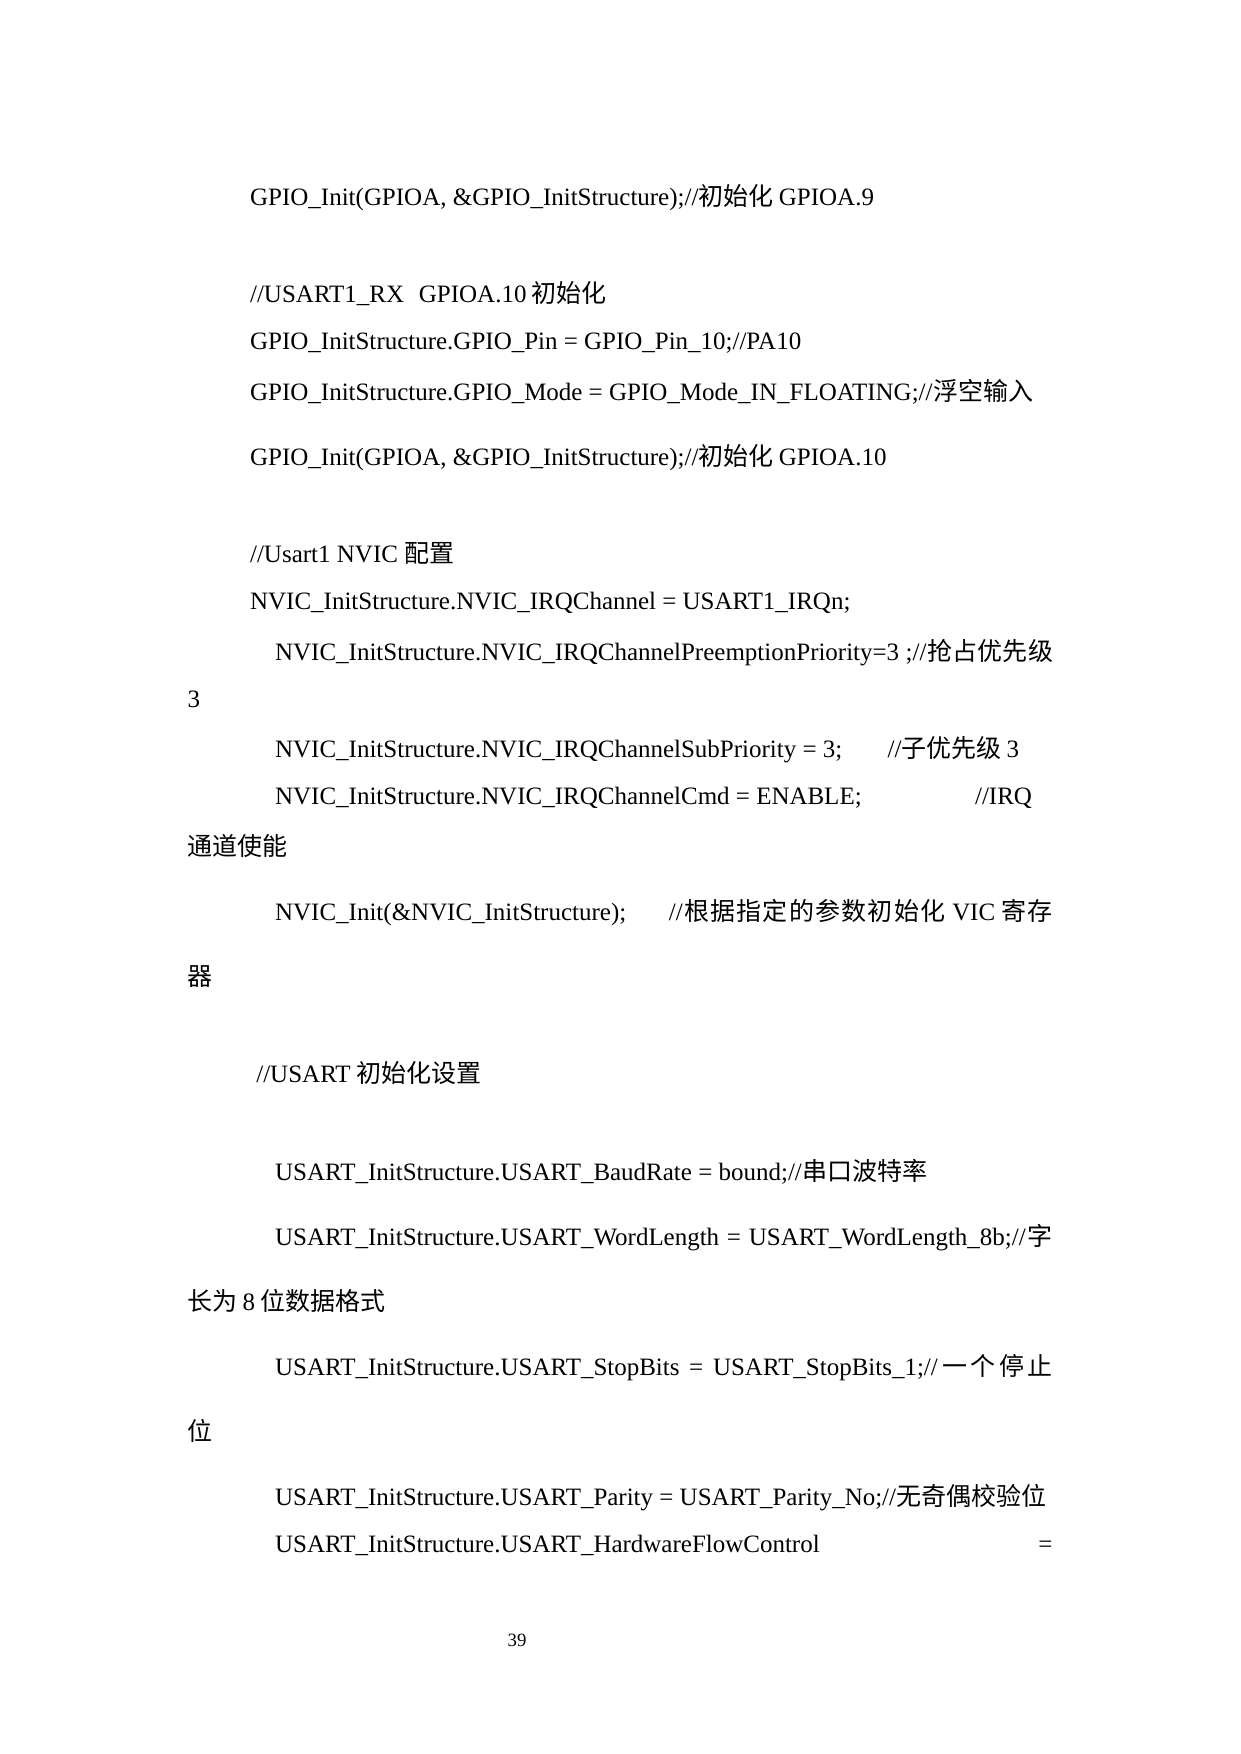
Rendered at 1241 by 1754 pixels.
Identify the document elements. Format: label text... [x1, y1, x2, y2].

text //USART1_RX GPIOA.10初始化 [187, 259, 1053, 324]
text NVIC_Init(&NVIC_InitStructure); //根据指定的参数初始化VIC寄存器 [187, 877, 1053, 1007]
text GPIO_InitStructure.GPIO_Mode = GPIO_Mode_IN_FLOATING;//浮空输入 [187, 357, 1053, 422]
text //Usart1 NVIC 配置 [187, 519, 1053, 584]
text GPIO_Init(GPIOA, &GPIO_InitStructure);//初始化GPIOA.10 [187, 422, 1053, 487]
text USART_InitStructure.USART_BaudRate = bound;//串口波特率 [187, 1137, 1053, 1202]
text //USART 初始化设置 [187, 1039, 1053, 1104]
text USART_InitStructure.USART_WordLength = USART_WordLength_8b;//字长为8位数据格式 [187, 1202, 1053, 1332]
text USART_InitStructure.USART_Parity = USART_Parity_No;//无奇偶校验位 [187, 1462, 1053, 1527]
text GPIO_Init(GPIOA, &GPIO_InitStructure);//初始化GPIOA.9 [187, 162, 1053, 227]
text NVIC_InitStructure.NVIC_IRQChannelCmd = ENABLE; //IRQ通道使能 [187, 779, 1053, 877]
text NVIC_InitStructure.NVIC_IRQChannelPreemptionPriority=3 ;//抢占优先级3 [187, 617, 1053, 714]
text NVIC_InitStructure.NVIC_IRQChannelSubPriority = 3; //子优先级3 [187, 714, 1053, 779]
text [187, 1527, 1053, 1559]
text NVIC_InitStructure.NVIC_IRQChannel = USART1_IRQn; [187, 584, 1053, 617]
text USART_InitStructure.USART_StopBits = USART_StopBits_1;//一个停止位 [187, 1332, 1053, 1462]
text GPIO_InitStructure.GPIO_Pin = GPIO_Pin_10;//PA10 [187, 324, 1053, 357]
